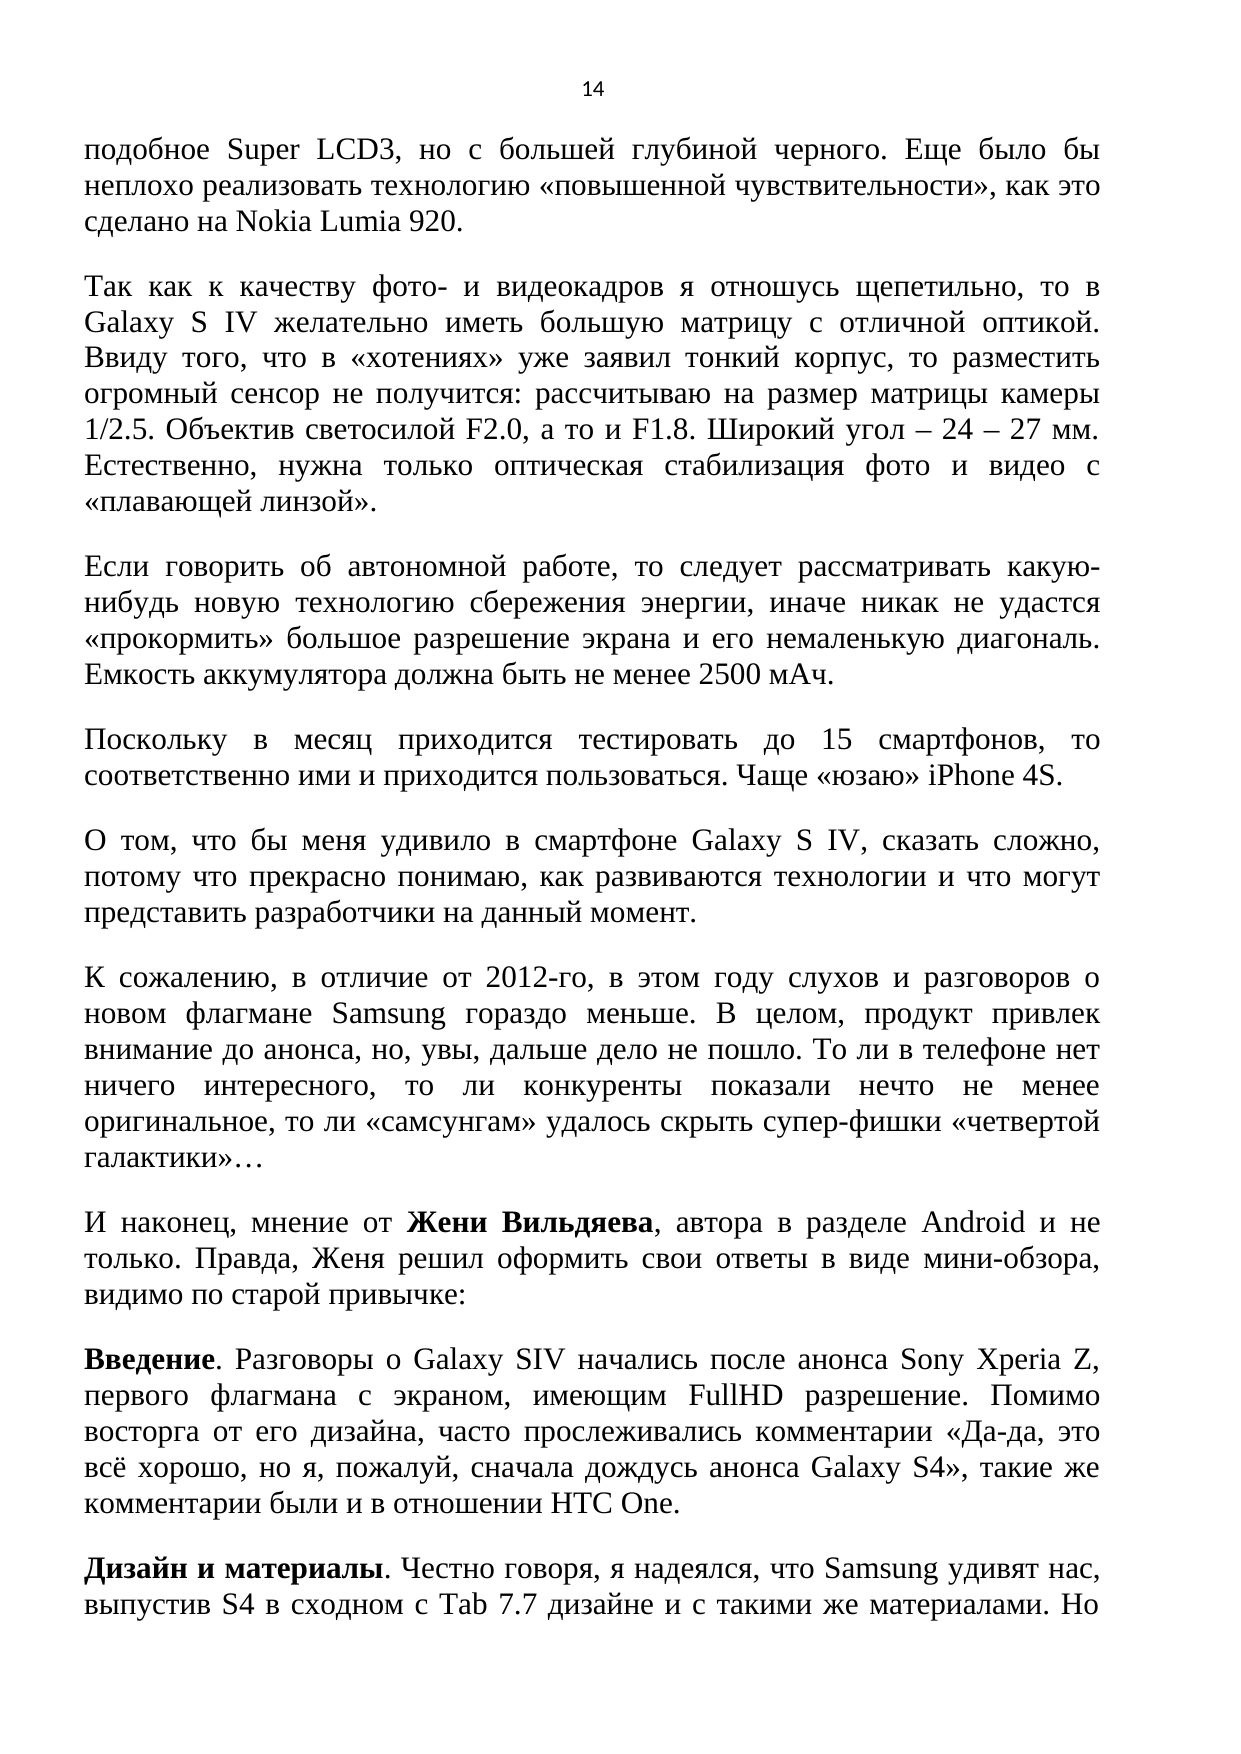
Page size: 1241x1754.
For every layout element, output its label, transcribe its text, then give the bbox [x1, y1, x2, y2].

text И наконец, мнение от Жени Вильдяева, автора в разделе Android и не только. Правда, Женя решил оформить свои ответы в виде мини-обзора, видимо по старой привычке: [84, 1203, 1101, 1311]
text К сожалению, в отличие от 2012-го, в этом году слухов и разговоров о новом флагмане Samsung гораздо меньше. В целом, продукт привлек внимание до анонса, но, увы, дальше дело не пошло. То ли в телефоне нет ничего интересного, то ли конкуренты показали нечто не менее оригинальное, то ли «самсунгам» удалось скрыть супер-фишки «четвертой галактики»… [84, 958, 1101, 1174]
text Введение. Разговоры о Galaxy SIV начались после анонса Sony Xperia Z, первого флагмана с экраном, имеющим FullHD разрешение. Помимо восторга от его дизайна, часто прослеживались комментарии «Да-да, это всё хорошо, но я, пожалуй, сначала дождусь анонса Galaxy S4», такие же комментарии были и в отношении HTC One. [84, 1340, 1101, 1520]
text Поскольку в месяц приходится тестировать до 15 смартфонов, то соответственно ими и приходится пользоваться. Чаще «юзаю» iPhone 4S. [84, 721, 1101, 792]
text Если говорить об автономной работе, то следует рассматривать какую-нибудь новую технологию сбережения энергии, иначе никак не удастся «прокормить» большое разрешение экрана и его немаленькую диагональ. Емкость аккумулятора должна быть не менее 2500 мАч. [84, 548, 1101, 691]
text Так как к качеству фото- и видеокадров я отношусь щепетильно, то в Galaxy S IV желательно иметь большую матрицу с отличной оптикой. Ввиду того, что в «хотениях» уже заявил тонкий корпус, то разместить огромный сенсор не получится: рассчитываю на размер матрицы камеры 1/2.5. Объектив светосилой F2.0, а то и F1.8. Широкий угол – 24 – 27 мм. Естественно, нужна только оптическая стабилизация фото и видео с «плавающей линзой». [84, 267, 1101, 518]
text О том, что бы меня удивило в смартфоне Galaxy S IV, сказать сложно, потому что прекрасно понимаю, как развиваются технологии и что могут представить разработчики на данный момент. [84, 822, 1101, 929]
